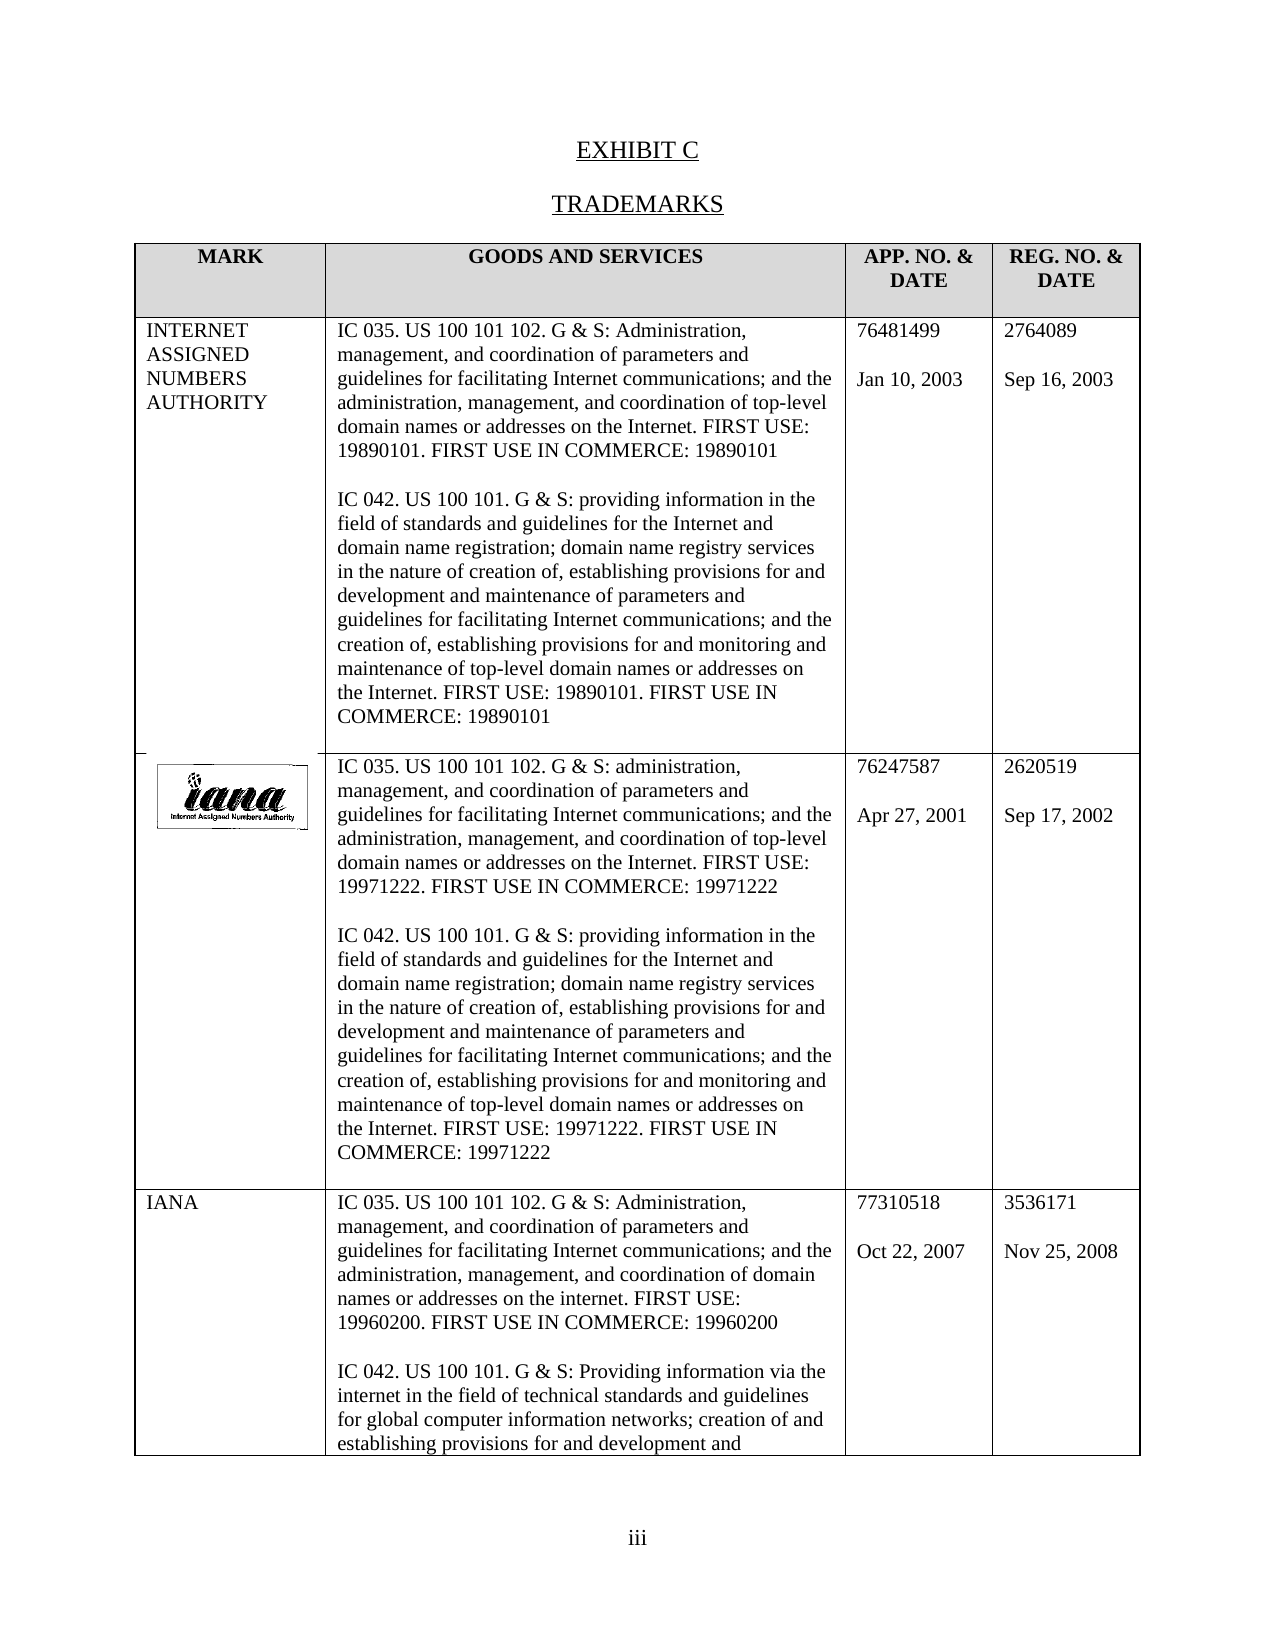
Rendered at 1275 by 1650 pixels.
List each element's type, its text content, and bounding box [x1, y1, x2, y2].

table_cell 2620519 Sep 17, 2002 [993, 754, 1139, 1189]
table_cell IANA [136, 1190, 325, 1455]
text EXHIBIT C [135, 135, 1140, 164]
text TRADEMARKS [135, 189, 1140, 217]
table_header REG. NO. & DATE [993, 244, 1139, 317]
table_cell IC 035. US 100 101 102. G & S: administration, management, and coordination of parameters and guidelines for facilitating Internet communications; and the administration, management, and coordination of top-level domain names or addresses on the Internet. FIRST USE: 19971222. FIRST USE IN COMMERCE: 19971222 IC 042. US 100 101. G & S: providing information in the field of standards and guidelines for the Internet and domain name registration; domain name registry services in the nature of creation of, establishing provisions for and development and maintenance of parameters and guidelines for facilitating Internet communications; and the creation of, establishing provisions for and monitoring and maintenance of top-level domain names or addresses on the Internet. FIRST USE: 19971222. FIRST USE IN COMMERCE: 19971222 [326, 754, 845, 1189]
table_cell 76247587 Apr 27, 2001 [846, 754, 992, 1189]
table_cell 77310518 Oct 22, 2007 [846, 1190, 992, 1455]
table_cell 2764089 Sep 16, 2003 [993, 318, 1139, 753]
table_cell [136, 754, 325, 1189]
table_header GOODS AND SERVICES [326, 244, 845, 317]
table_header APP. NO. & DATE [846, 244, 992, 317]
picture [146, 753, 318, 840]
table_cell 3536171 Nov 25, 2008 [993, 1190, 1139, 1455]
table_cell IC 035. US 100 101 102. G & S: Administration, management, and coordination of parameters and guidelines for facilitating Internet communications; and the administration, management, and coordination of top-level domain names or addresses on the Internet. FIRST USE: 19890101. FIRST USE IN COMMERCE: 19890101 IC 042. US 100 101. G & S: providing information in the field of standards and guidelines for the Internet and domain name registration; domain name registry services in the nature of creation of, establishing provisions for and development and maintenance of parameters and guidelines for facilitating Internet communications; and the creation of, establishing provisions for and monitoring and maintenance of top-level domain names or addresses on the Internet. FIRST USE: 19890101. FIRST USE IN COMMERCE: 19890101 [326, 318, 845, 753]
table_cell INTERNET ASSIGNED NUMBERS AUTHORITY [136, 318, 325, 753]
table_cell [326, 1190, 845, 1455]
table_header MARK [136, 244, 325, 317]
table_cell 76481499 Jan 10, 2003 [846, 318, 992, 753]
